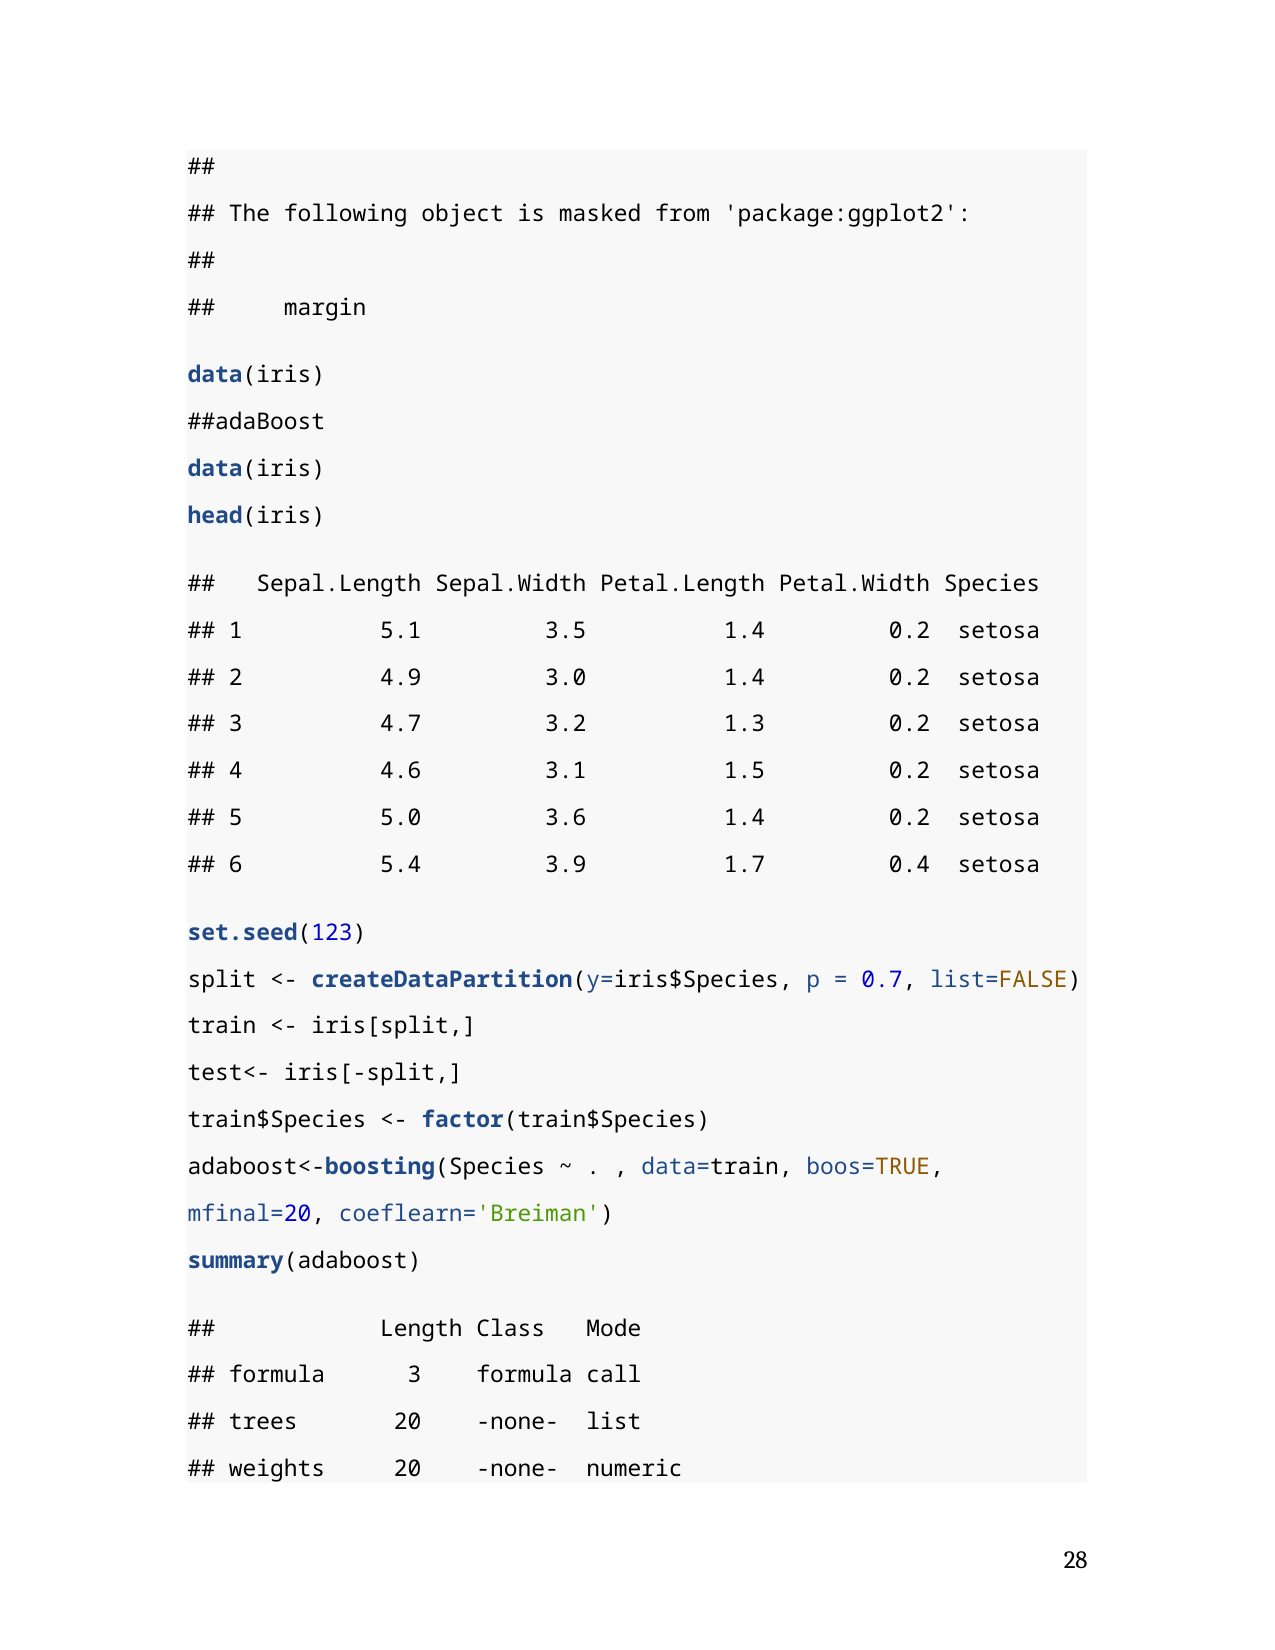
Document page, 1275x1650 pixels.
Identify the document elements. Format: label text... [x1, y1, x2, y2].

text ## Sepal.Length Sepal.Width Petal.Length Petal.Width Species ## 1 5.1 3.5 1.4 0.2 setosa ## 2 4.9 3.0 1.4 0.2 setosa ## 3 4.7 3.2 1.3 0.2 setosa ## 4 4.6 3.1 1.5 0.2 setosa ## 5 5.0 3.6 1.4 0.2 setosa ## 6 5.4 3.9 1.7 0.4 setosa [187, 567, 1087, 879]
text set.seed(123) split <- createDataPartition(y=iris$Species, p = 0.7, list=FALSE) train <- iris[split,] test<- iris[-split,] train$Species <- factor(train$Species) adaboost<-boosting(Species ~ . , data=train, boos=TRUE, mfinal=20, coeflearn='Breiman') summary(adaboost) [187, 916, 1087, 1275]
text data(iris) ##adaBoost data(iris) head(iris) [187, 358, 1087, 530]
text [187, 150, 1087, 322]
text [187, 1311, 1087, 1483]
